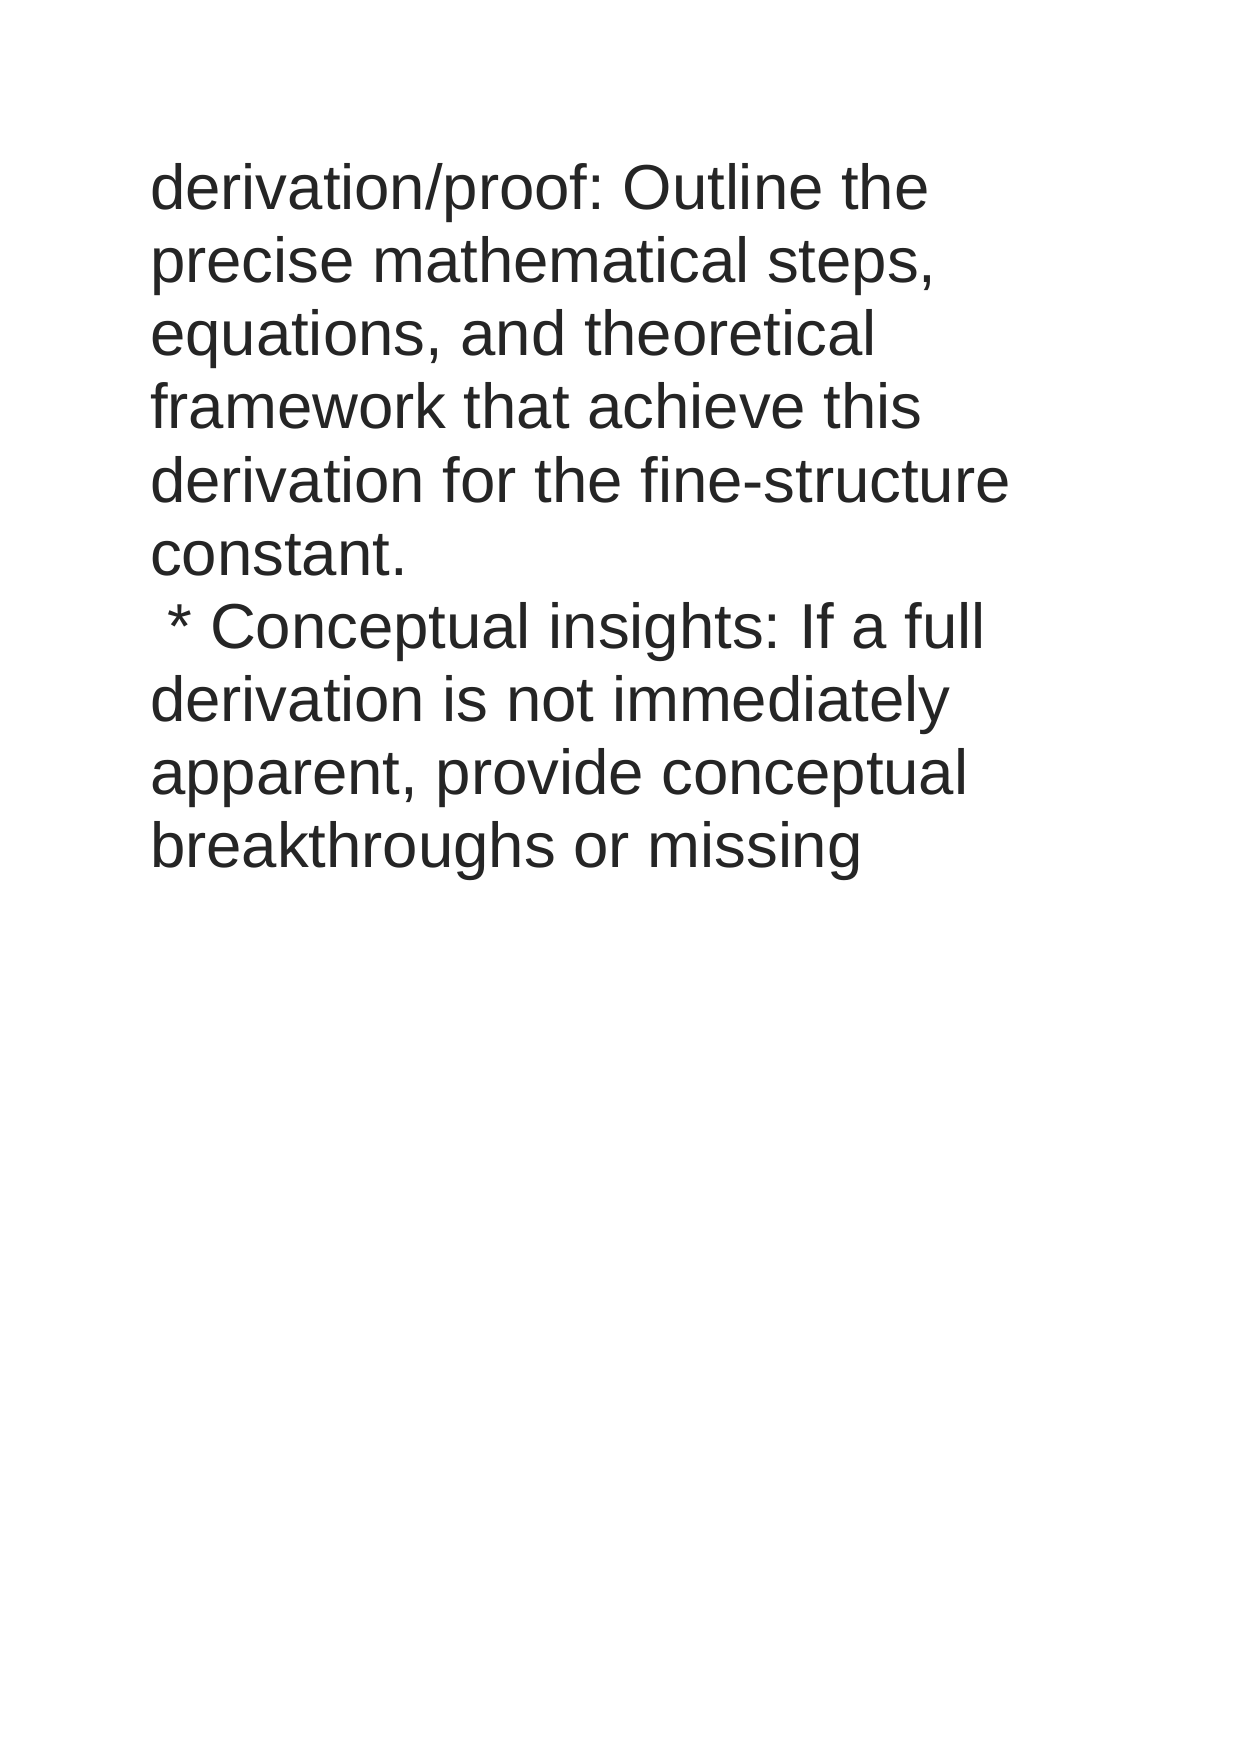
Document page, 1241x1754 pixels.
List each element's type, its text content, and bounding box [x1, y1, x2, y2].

text * Conceptual insights: If a full derivation is not immediately apparent, provide conceptual breakthroughs or missing [150, 662, 1090, 954]
text * A specific mathematical derivation/proof: Outline the precise mathematical steps, equations, and theoretical framework that achieve this derivation for the fine-structure constant. [150, 150, 1090, 662]
